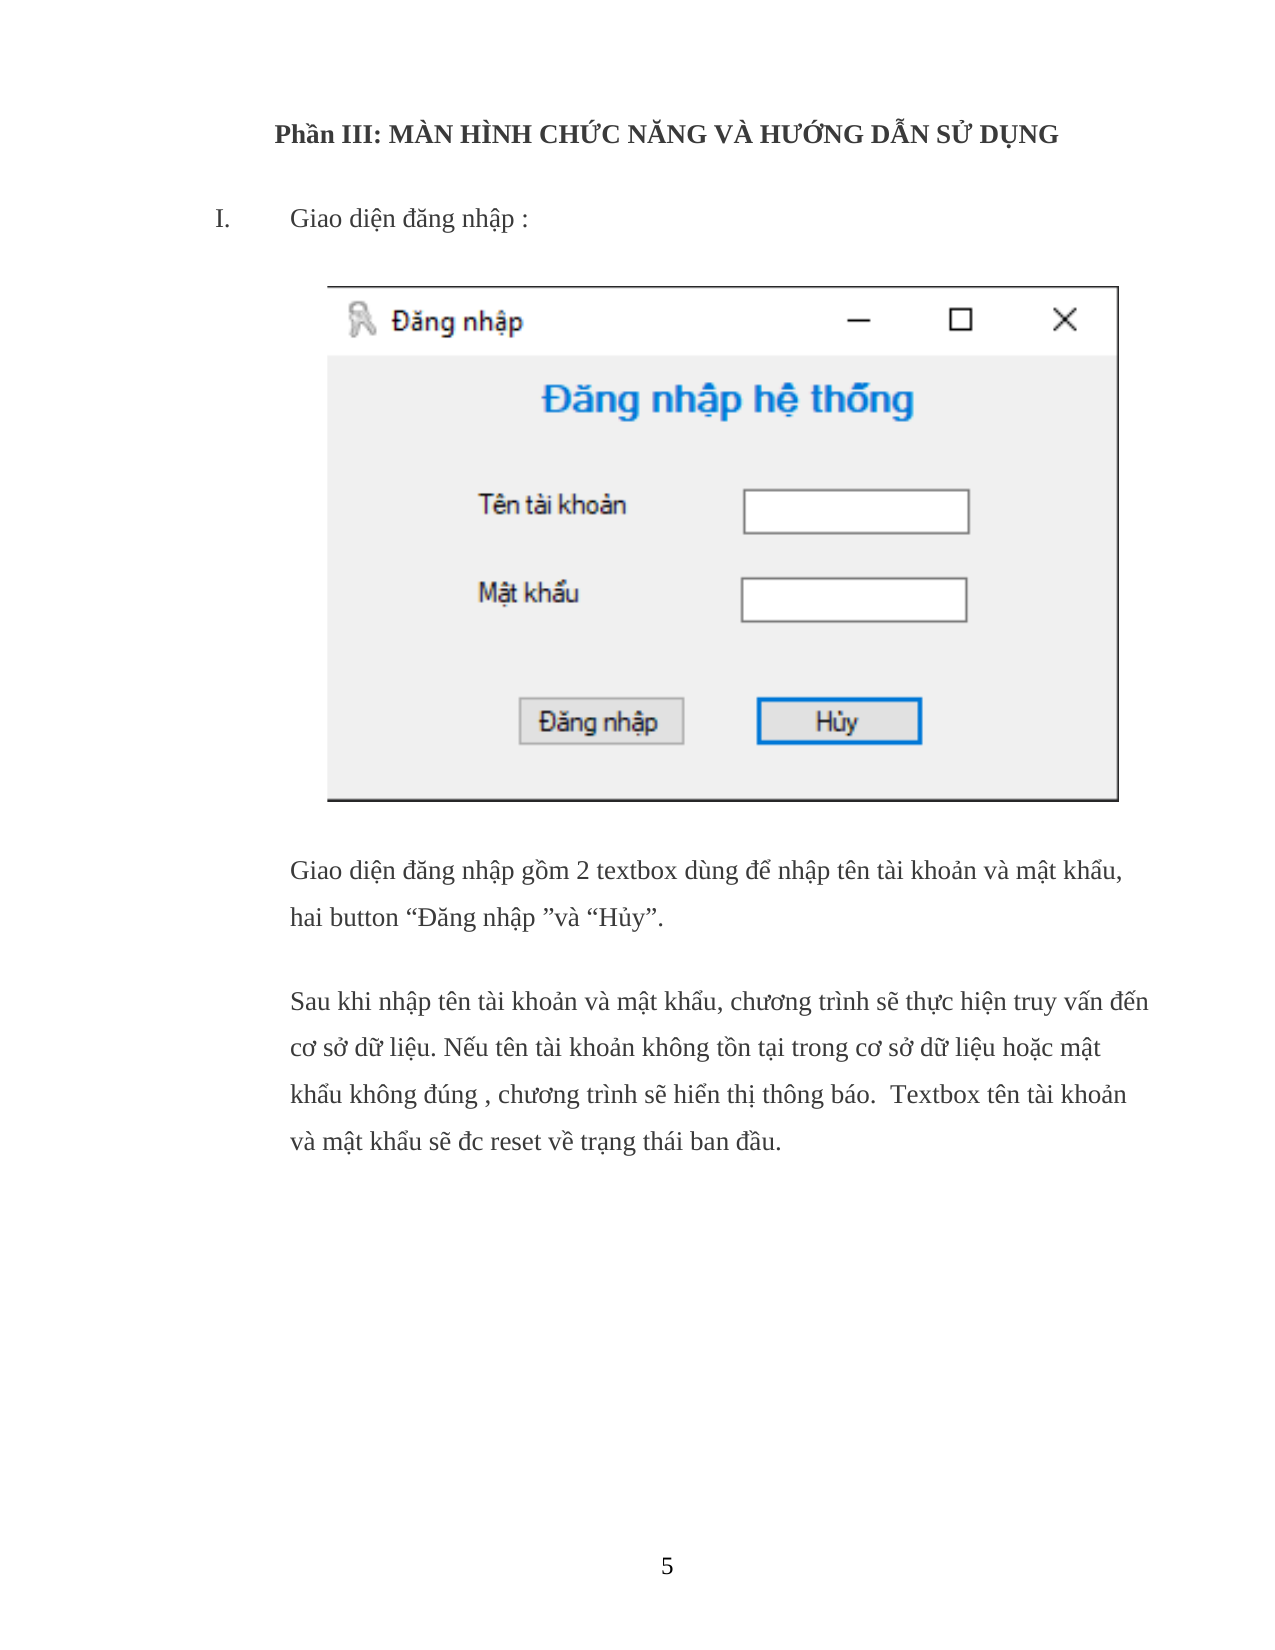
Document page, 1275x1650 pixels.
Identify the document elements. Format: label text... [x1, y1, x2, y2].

picture [327, 286, 1119, 802]
list Giao diện đăng nhập : [215, 202, 1157, 233]
text Sau khi nhập tên tài khoản và mật khẩu, chương trình sẽ thực hiện truy vấn đến cơ sở dữ liệu. Nếu tên tài khoản không tồn tại trong cơ sở dữ liệu hoặc mật khẩu không đúng , chương trình sẽ hiển thị thông báo. Textbox tên tài khoản và mật khẩu sẽ đc reset về trạng thái ban đầu. [290, 985, 1157, 1156]
text Phần III: MÀN HÌNH CHỨC NĂNG VÀ HƯỚNG DẪN SỬ DỤNG [177, 118, 1157, 149]
text Giao diện đăng nhập gồm 2 textbox dùng để nhập tên tài khoản và mật khẩu, hai button “Đăng nhập ”và “Hủy”. [290, 854, 1157, 932]
